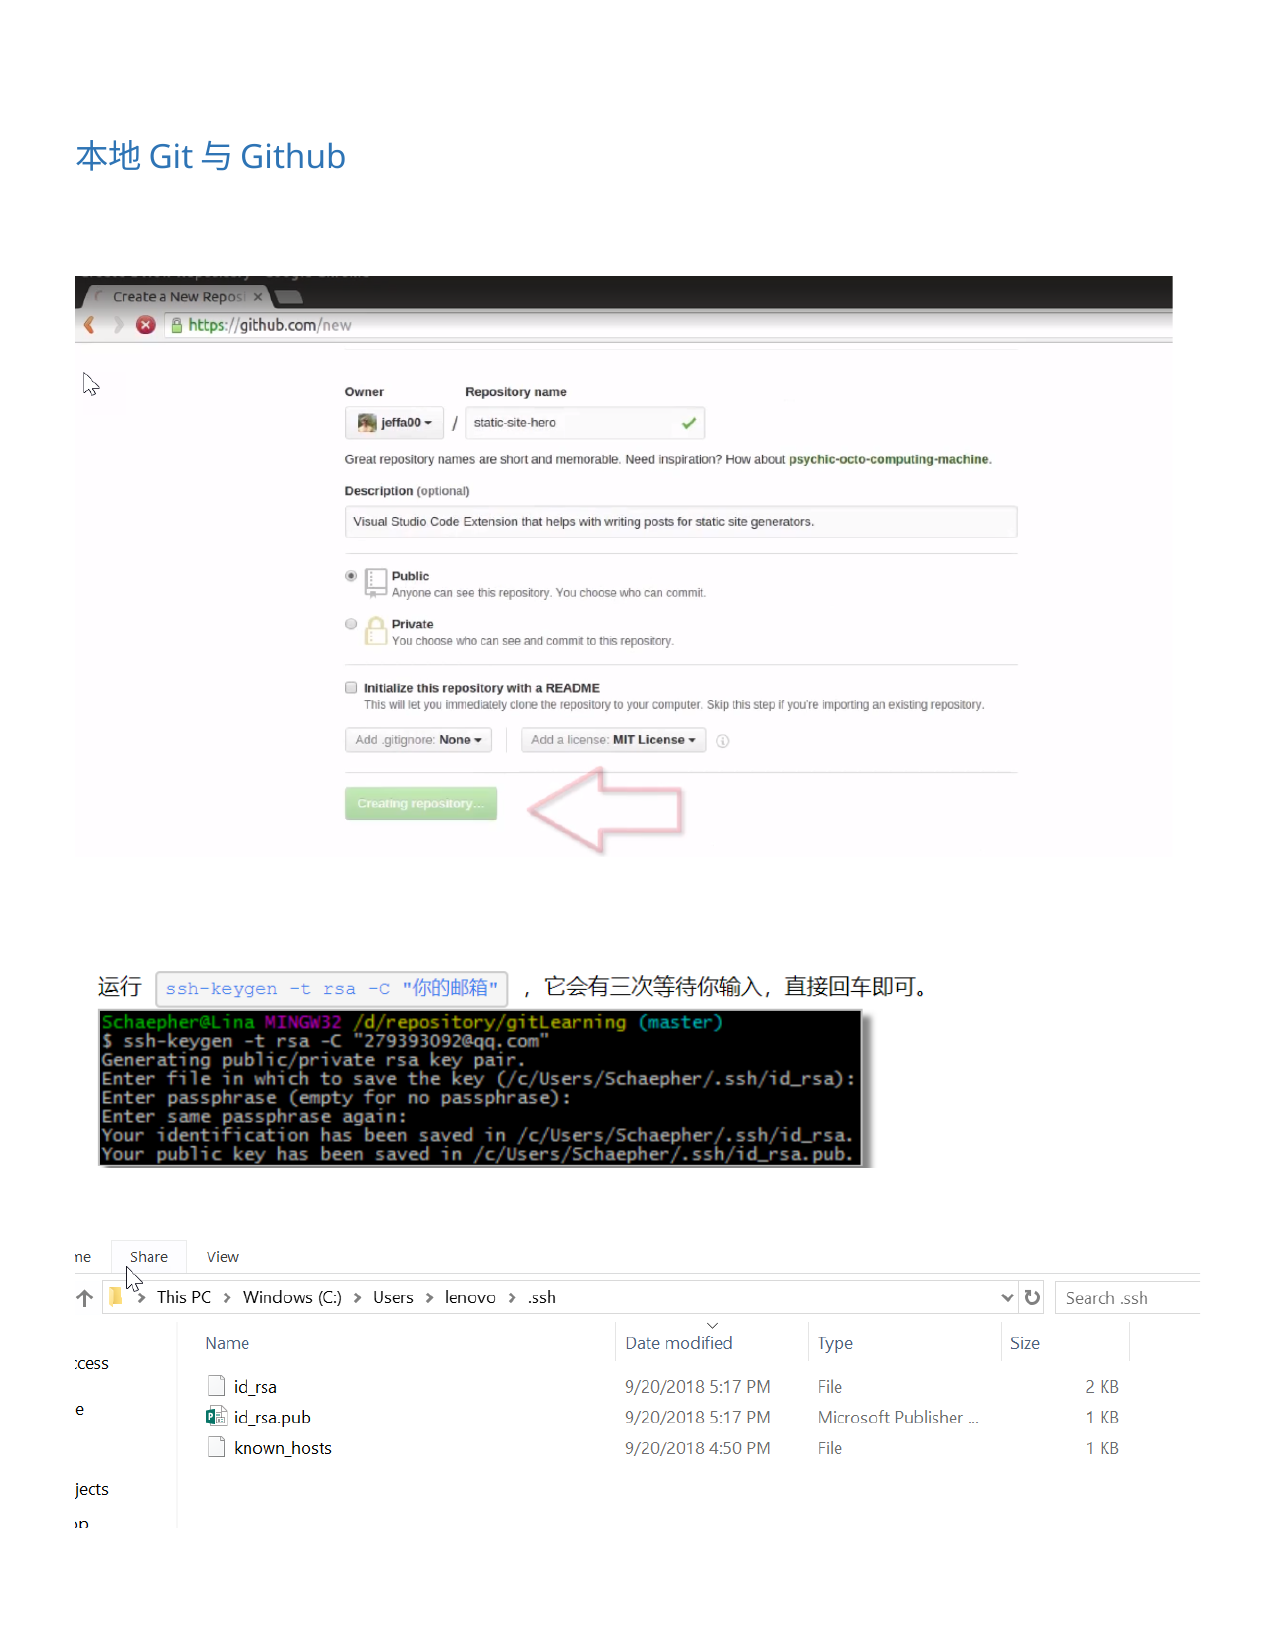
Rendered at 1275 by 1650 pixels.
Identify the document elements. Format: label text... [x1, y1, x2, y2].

picture [75, 969, 946, 1168]
subtitle 本地Git与Github [75, 130, 1200, 179]
picture [75, 276, 1173, 857]
picture [75, 1232, 1200, 1528]
